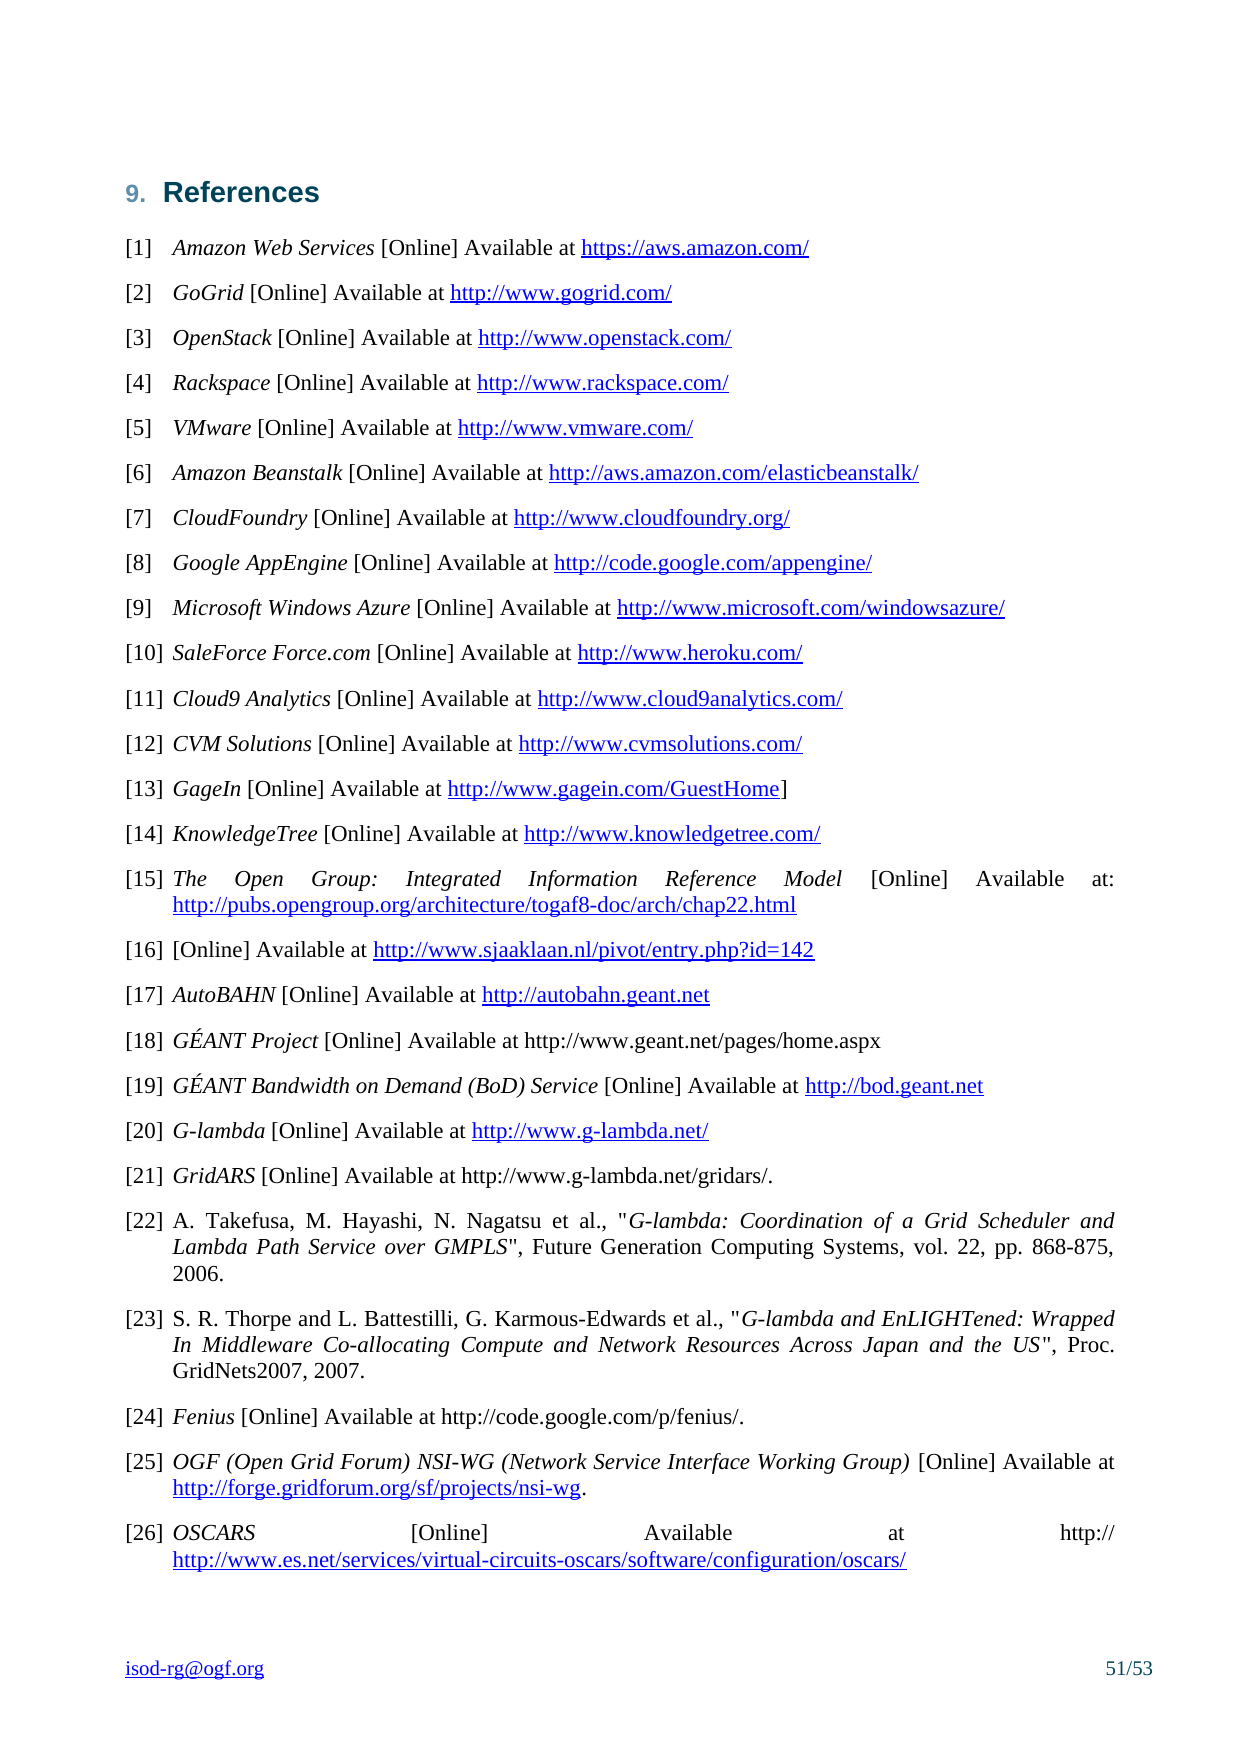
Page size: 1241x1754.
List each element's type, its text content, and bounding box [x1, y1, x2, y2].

text Rackspace [Online] Available at http://www.rackspace.com/ [125, 369, 1115, 395]
picture [1126, 1661, 1132, 1675]
text Microsoft Windows Azure [Online] Available at http://www.microsoft.com/windowsazure/ [125, 594, 1115, 621]
text The Open Group: Integrated Information Reference Model [Online] Available at: http://pubs.opengroup.org/architecture/togaf8-doc/arch/chap22.html [125, 865, 1115, 918]
text VMware [Online] Available at http://www.vmware.com/ [125, 414, 1115, 440]
text OGF (Open Grid Forum) NSI-WG (Network Service Interface Working Group) [Online] Available at http://forge.gridforum.org/sf/projects/nsi-wg. [125, 1448, 1115, 1501]
text GÉANT Project [Online] Available at http://www.geant.net/pages/home.aspx [125, 1027, 1115, 1053]
text CVM Solutions [Online] Available at http://www.cvmsolutions.com/ [125, 730, 1115, 756]
text CloudFoundry [Online] Available at http://www.cloudfoundry.org/ [125, 504, 1115, 531]
text SaleForce Force.com [Online] Available at http://www.heroku.com/ [125, 639, 1115, 666]
text S. R. Thorpe and L. Battestilli, G. Karmous-Edwards et al., "G-lambda and EnLIGHTened: Wrapped In Middleware Co-allocating Compute and Network Resources Across Japan and the US", Proc. GridNets2007, 2007. [125, 1305, 1115, 1384]
subtitle References [125, 175, 1115, 208]
text OSCARS [Online] Available at http:// http://www.es.net/services/virtual-circuits-oscars/software/configuration/oscars/ [125, 1519, 1115, 1572]
text G-lambda [Online] Available at http://www.g-lambda.net/ [125, 1117, 1115, 1143]
text Amazon Beanstalk [Online] Available at http://aws.amazon.com/elasticbeanstalk/ [125, 459, 1115, 485]
text Fenius [Online] Available at http://code.google.com/p/fenius/. [125, 1403, 1115, 1429]
text AutoBAHN [Online] Available at http://autobahn.geant.net [125, 982, 1115, 1008]
text KnowledgeTree [Online] Available at http://www.knowledgetree.com/ [125, 820, 1115, 846]
text OpenStack [Online] Available at http://www.openstack.com/ [125, 324, 1115, 350]
text Google AppEngine [Online] Available at http://code.google.com/appengine/ [125, 549, 1115, 576]
text GÉANT Bandwidth on Demand (BoD) Service [Online] Available at http://bod.geant.net [125, 1072, 1115, 1098]
text A. Takefusa, M. Hayashi, N. Nagatsu et al., "G-lambda: Coordination of a Grid Scheduler and Lambda Path Service over GMPLS", Future Generation Computing Systems, vol. 22, pp. 868-875, 2006. [125, 1207, 1115, 1286]
text GageIn [Online] Available at http://www.gagein.com/GuestHome] [125, 775, 1115, 801]
picture [1107, 1661, 1114, 1668]
text Amazon Web Services [Online] Available at https://aws.amazon.com/ [125, 233, 1115, 260]
text GridARS [Online] Available at http://www.g-lambda.net/gridars/. [125, 1162, 1115, 1188]
text [Online] Available at http://www.sjaaklaan.nl/pivot/entry.php?id=142 [125, 936, 1115, 963]
text Cloud9 Analytics [Online] Available at http://www.cloud9analytics.com/ [125, 684, 1115, 711]
text GoGrid [Online] Available at http://www.gogrid.com/ [125, 279, 1115, 305]
